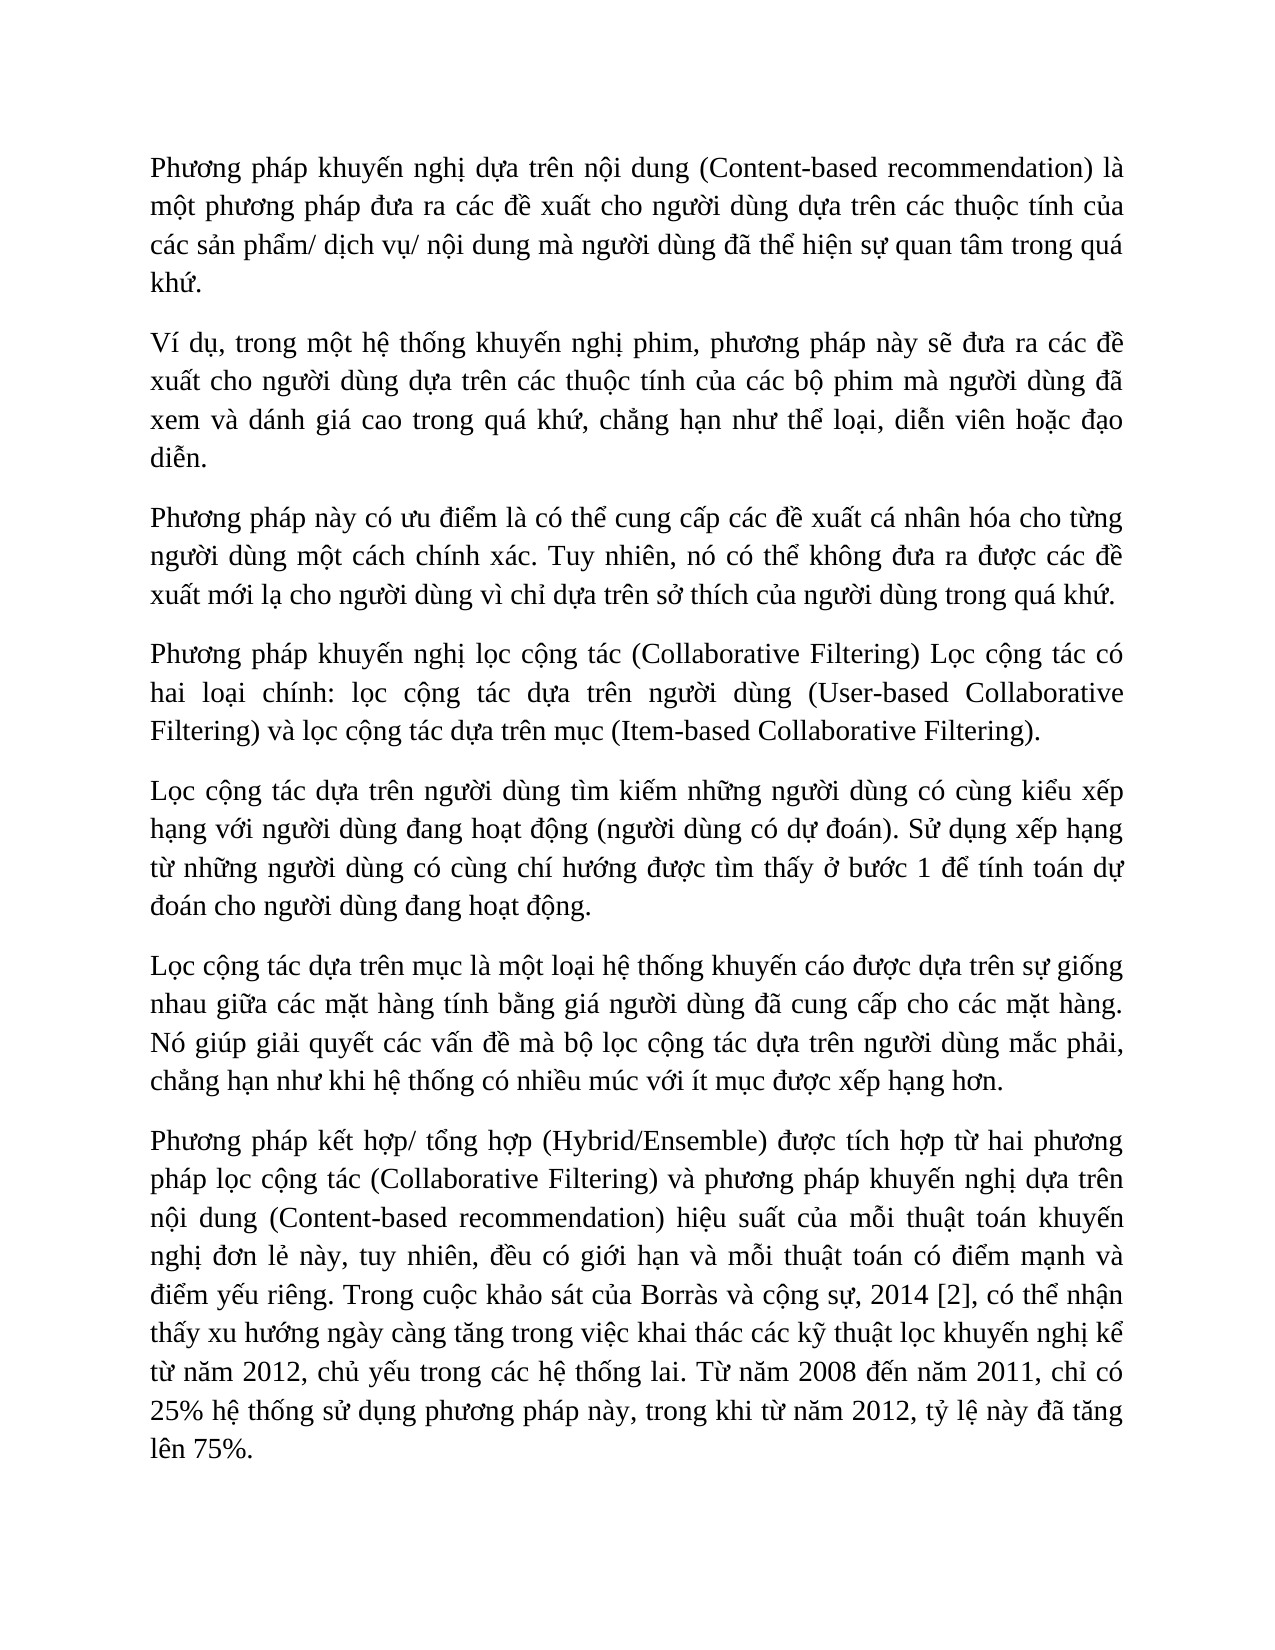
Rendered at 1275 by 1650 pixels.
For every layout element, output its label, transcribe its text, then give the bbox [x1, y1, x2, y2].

text Phương pháp khuyến nghị lọc cộng tác (Collaborative Filtering) Lọc cộng tác có hai loại chính: lọc cộng tác dựa trên người dùng (User-based Collaborative Filtering) và lọc cộng tác dựa trên mục (Item-based Collaborative Filtering). [150, 636, 1125, 747]
text Phương pháp kết hợp/ tổng hợp (Hybrid/Ensemble) được tích hợp từ hai phương pháp lọc cộng tác (Collaborative Filtering) và phương pháp khuyến nghị dựa trên nội dung (Content-based recommendation) hiệu suất của mỗi thuật toán khuyến nghị đơn lẻ này, tuy nhiên, đều có giới hạn và mỗi thuật toán có điểm mạnh và điểm yếu riêng. Trong cuộc khảo sát của Borràs và cộng sự, 2014 [2], có thể nhận thấy xu hướng ngày càng tăng trong việc khai thác các kỹ thuật lọc khuyến nghị kể từ năm 2012, chủ yếu trong các hệ thống lai. Từ năm 2008 đến năm 2011, chỉ có 25% hệ thống sử dụng phương pháp này, trong khi từ năm 2012, tỷ lệ này đã tăng lên 75%. [150, 1123, 1125, 1465]
text Lọc cộng tác dựa trên người dùng tìm kiếm những người dùng có cùng kiểu xếp hạng với người dùng đang hoạt động (người dùng có dự đoán). Sử dụng xếp hạng từ những người dùng có cùng chí hướng được tìm thấy ở bước 1 để tính toán dự đoán cho người dùng đang hoạt động. [150, 773, 1125, 922]
text Lọc cộng tác dựa trên mục là một loại hệ thống khuyến cáo được dựa trên sự giống nhau giữa các mặt hàng tính bằng giá người dùng đã cung cấp cho các mặt hàng. Nó giúp giải quyết các vấn đề mà bộ lọc cộng tác dựa trên người dùng mắc phải, chẳng hạn như khi hệ thống có nhiều múc với ít mục được xếp hạng hơn. [150, 948, 1125, 1097]
text Phương pháp này có ưu điểm là có thể cung cấp các đề xuất cá nhân hóa cho từng người dùng một cách chính xác. Tuy nhiên, nó có thể không đưa ra được các đề xuất mới lạ cho người dùng vì chỉ dựa trên sở thích của người dùng trong quá khứ. [150, 500, 1125, 611]
text Phương pháp khuyến nghị dựa trên nội dung (Content-based recommendation) là một phương pháp đưa ra các đề xuất cho người dùng dựa trên các thuộc tính của các sản phẩm/ dịch vụ/ nội dung mà người dùng đã thể hiện sự quan tâm trong quá khứ. [150, 150, 1125, 299]
text Ví dụ, trong một hệ thống khuyến nghị phim, phương pháp này sẽ đưa ra các đề xuất cho người dùng dựa trên các thuộc tính của các bộ phim mà người dùng đã xem và dánh giá cao trong quá khứ, chẳng hạn như thể loại, diễn viên hoặc đạo diễn. [150, 325, 1125, 474]
